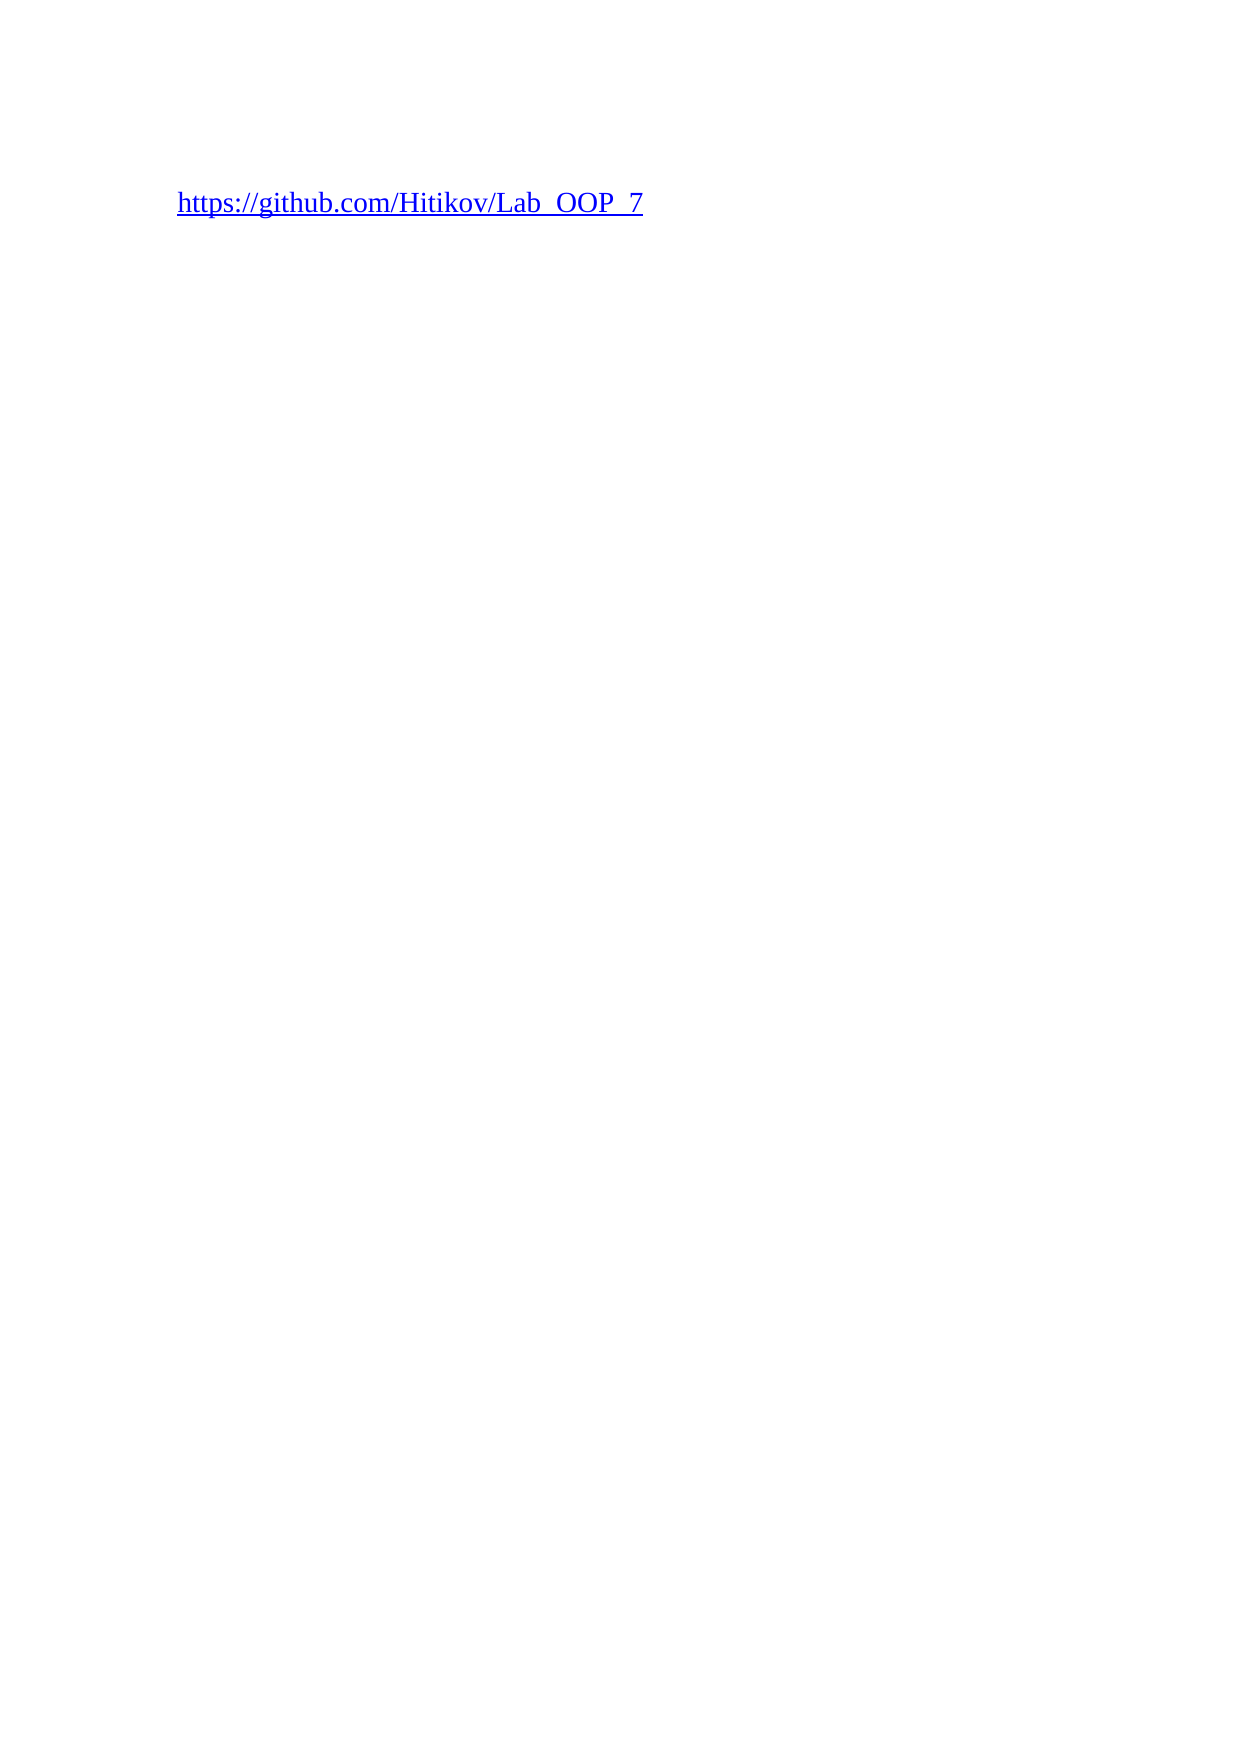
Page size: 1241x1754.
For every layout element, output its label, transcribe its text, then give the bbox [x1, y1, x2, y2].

text https://github.com/Hitikov/Lab_OOP_7 [177, 185, 1152, 219]
